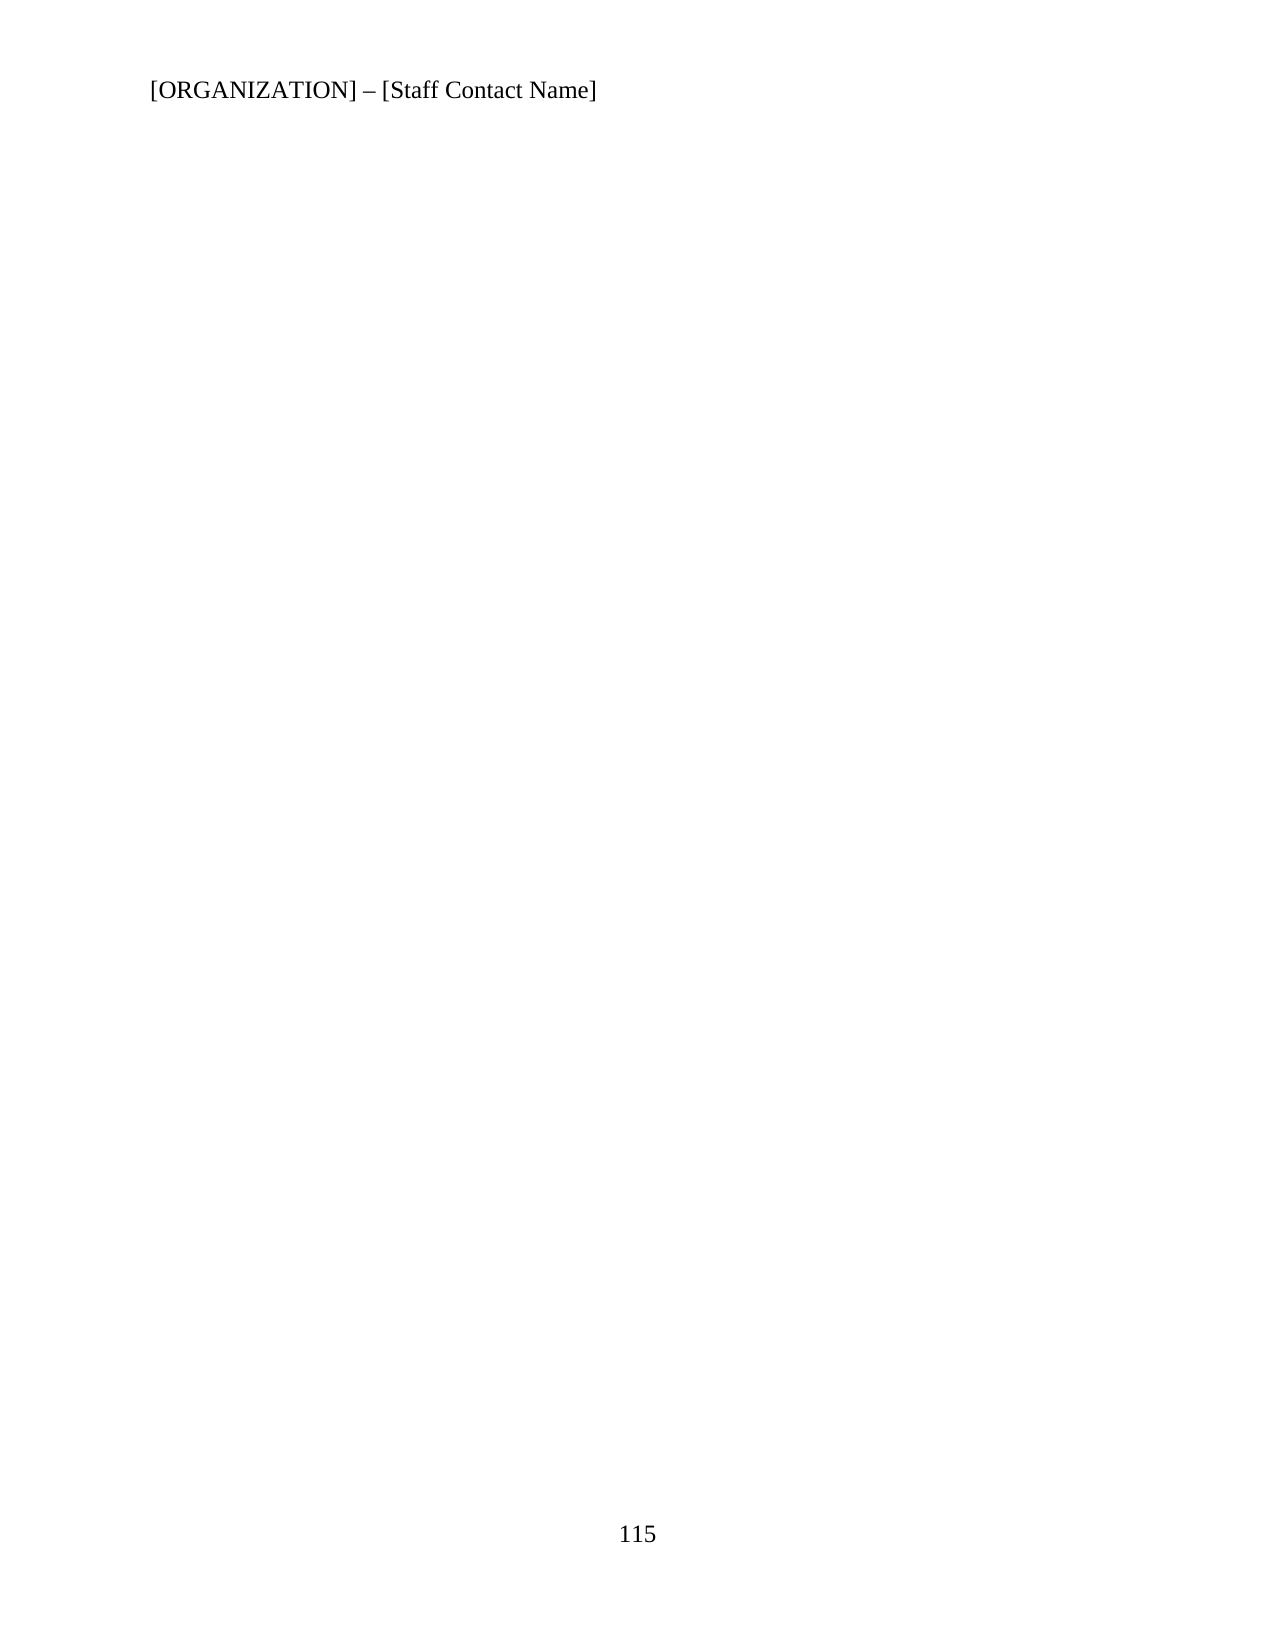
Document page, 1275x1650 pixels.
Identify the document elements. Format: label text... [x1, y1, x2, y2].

text [ORGANIZATION] – [Staff Contact Name] [150, 75, 597, 104]
